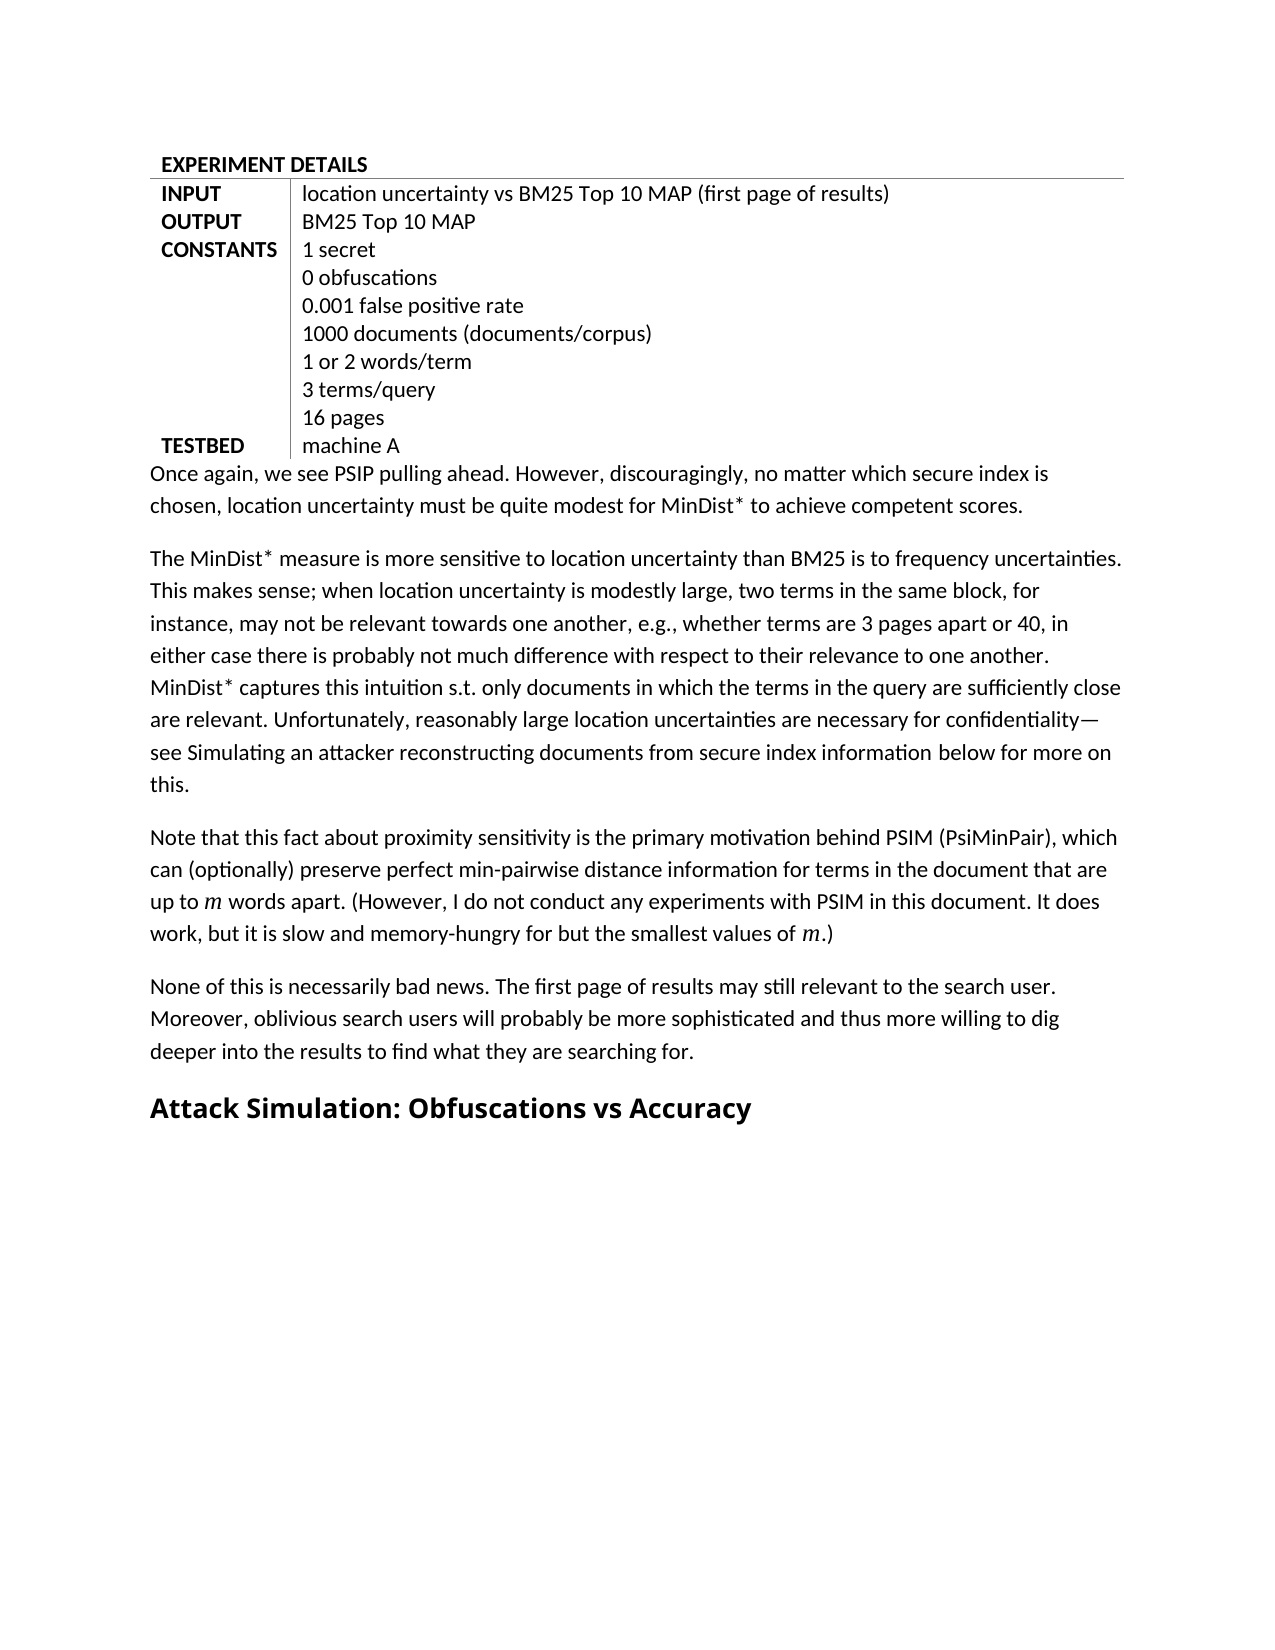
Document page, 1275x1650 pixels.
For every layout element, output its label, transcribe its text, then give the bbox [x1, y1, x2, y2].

table_cell BM25 Top 10 MAP [291, 207, 1124, 235]
table_cell 1 secret 0 obfuscations 0.001 false positive rate 1000 documents (documents/corpus) 1 or 2 words/term 3 terms/query 16 pages [291, 235, 1124, 431]
table_cell machine A [291, 431, 1124, 459]
table_cell Testbed [150, 431, 290, 459]
table_cell Constants [150, 235, 290, 431]
text Once again, we see PSIP pulling ahead. However, discouragingly, no matter which secure index is chosen, location uncertainty must be quite modest for MinDist* to achieve competent scores. [150, 459, 1125, 519]
table_cell location uncertainty vs BM25 Top 10 MAP (first page of results) [291, 179, 1039, 207]
text Note that this fact about proximity sensitivity is the primary motivation behind PSIM (PsiMinPair), which can (optionally) preserve perfect min-pairwise distance information for terms in the document that are up to words apart. (However, I do not conduct any experiments with PSIM in this document. It does work, but it is slow and memory-hungry for but the smallest values of .) [150, 823, 1125, 947]
text None of this is necessarily bad news. The first page of results may still relevant to the search user. Moreover, oblivious search users will probably be more sophisticated and thus more willing to dig deeper into the results to find what they are searching for. [150, 972, 1125, 1065]
table_cell Output [150, 207, 290, 235]
table_cell Input [150, 179, 290, 207]
subtitle Attack Simulation: Obfuscations vs Accuracy [150, 1090, 1125, 1127]
table_header Experiment Details [150, 150, 1124, 178]
text The MinDist* measure is more sensitive to location uncertainty than BM25 is to frequency uncertainties. This makes sense; when location uncertainty is modestly large, two terms in the same block, for instance, may not be relevant towards one another, e.g., whether terms are 3 pages apart or 40, in either case there is probably not much difference with respect to their relevance to one another. MinDist* captures this intuition s.t. only documents in which the terms in the query are sufficiently close are relevant. Unfortunately, reasonably large location uncertainties are necessary for confidentiality—see Simulating an attacker reconstructing documents from secure index information on page 57 for more on this. [150, 544, 1125, 798]
